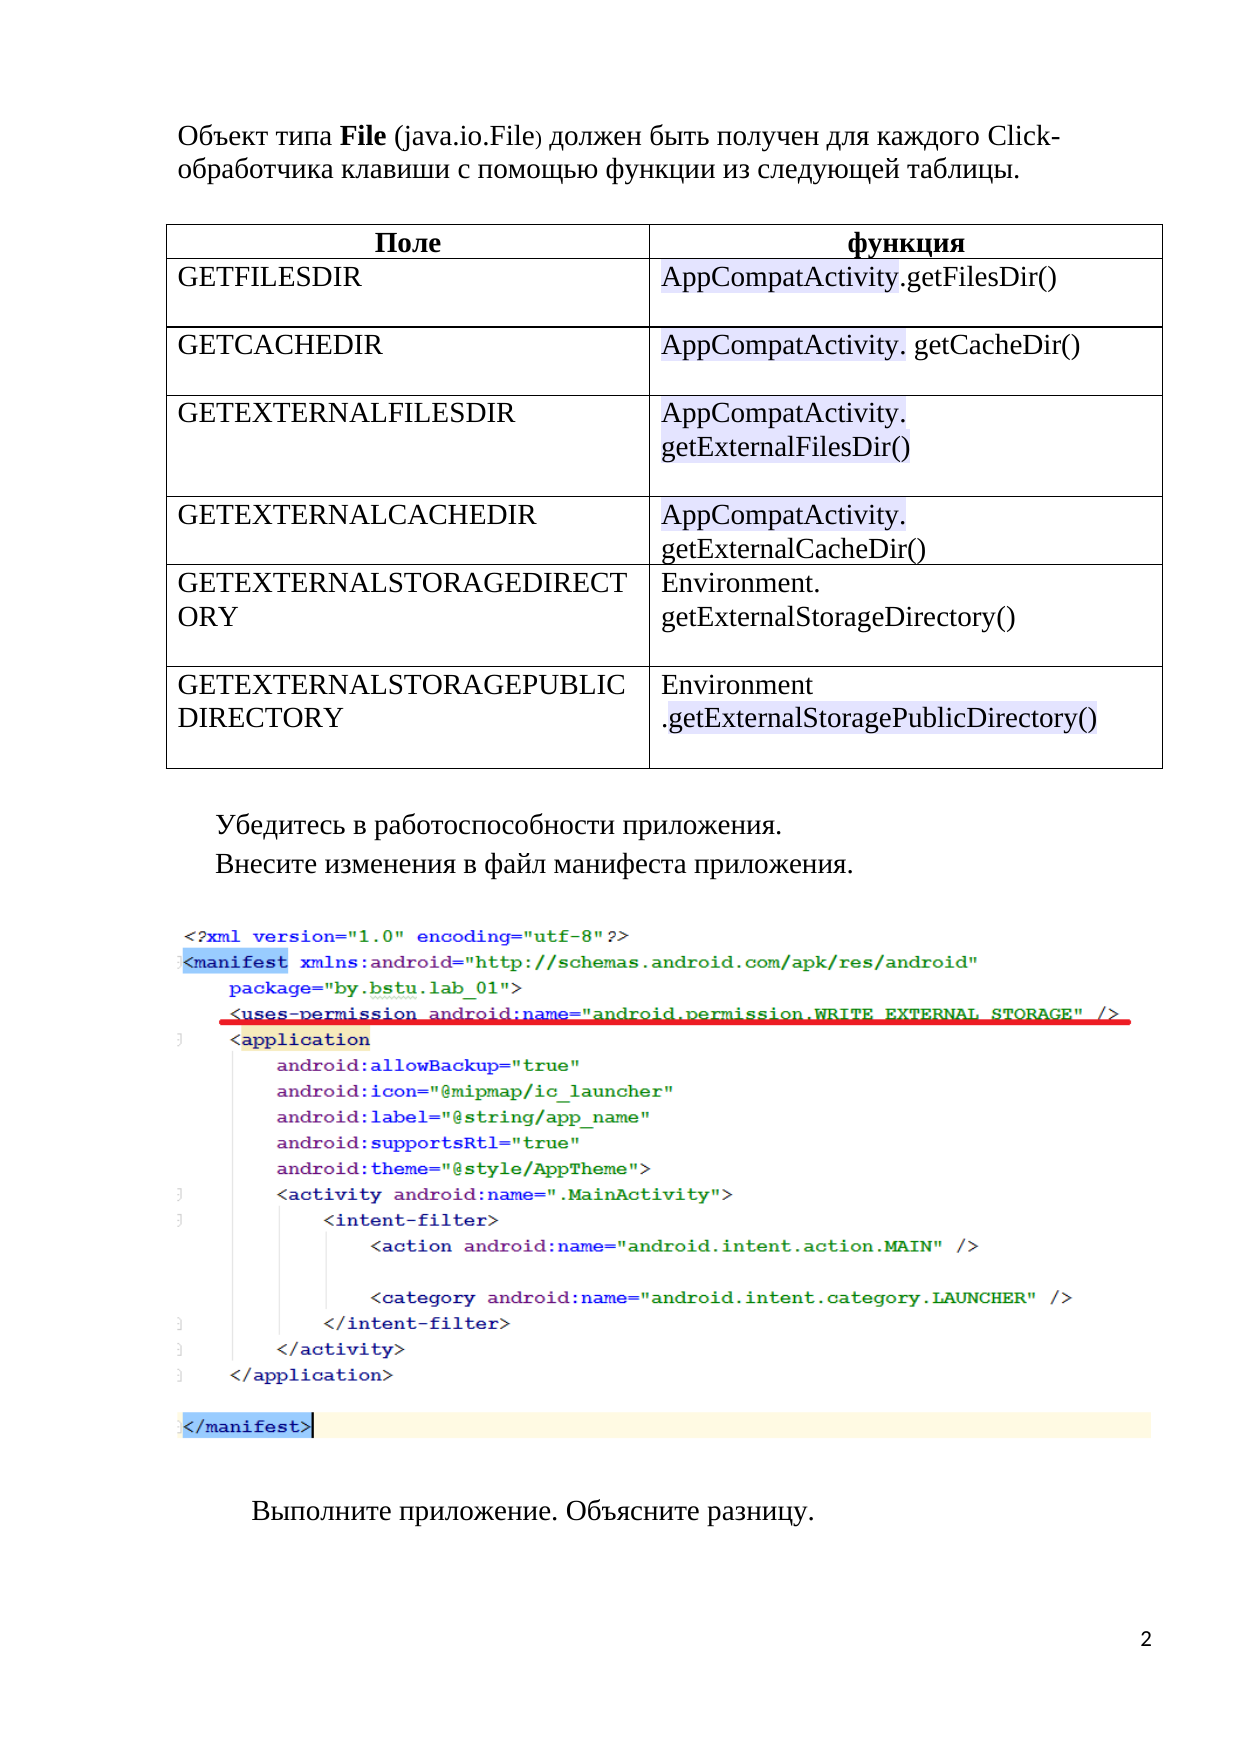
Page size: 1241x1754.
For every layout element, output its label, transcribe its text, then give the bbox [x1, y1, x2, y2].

table_header функция [650, 225, 1162, 258]
list Убедитесь в работоспособности приложения. [215, 807, 1152, 841]
table_cell AppCompatActivity. getCacheDir() [650, 328, 1162, 394]
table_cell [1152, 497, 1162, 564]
picture [177, 922, 1151, 1451]
table_cell GETEXTERNALSTORAGEPUBLICDIRECTORY [167, 667, 649, 768]
table_cell Environment.getExternalStoragePublicDirectory() [650, 667, 1162, 768]
text Объект типа File (java.io.File) должен быть получен для каждого Click-обработчика клавиши с помощью функции из следующей таблицы. [177, 118, 1152, 185]
text Выполните приложение. Объясните разницу. [177, 1493, 1152, 1527]
table_header Поле [167, 225, 649, 258]
table_cell AppCompatActivity.getFilesDir() [650, 259, 1162, 326]
table_cell AppCompatActivity. getExternalFilesDir() [650, 396, 1162, 496]
table_cell GETEXTERNALFILESDIR [167, 396, 649, 496]
list Внесите изменения в файл манифеста приложения. [215, 846, 1152, 879]
table_cell GETCACHEDIR [167, 328, 649, 394]
table_cell GETFILESDIR [167, 259, 649, 326]
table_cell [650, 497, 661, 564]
table_cell Environment. getExternalStorageDirectory() [650, 565, 1162, 666]
table_cell GETEXTERNALCACHEDIR [167, 497, 649, 564]
table_cell GETEXTERNALSTORAGEDIRECTORY [167, 565, 649, 666]
